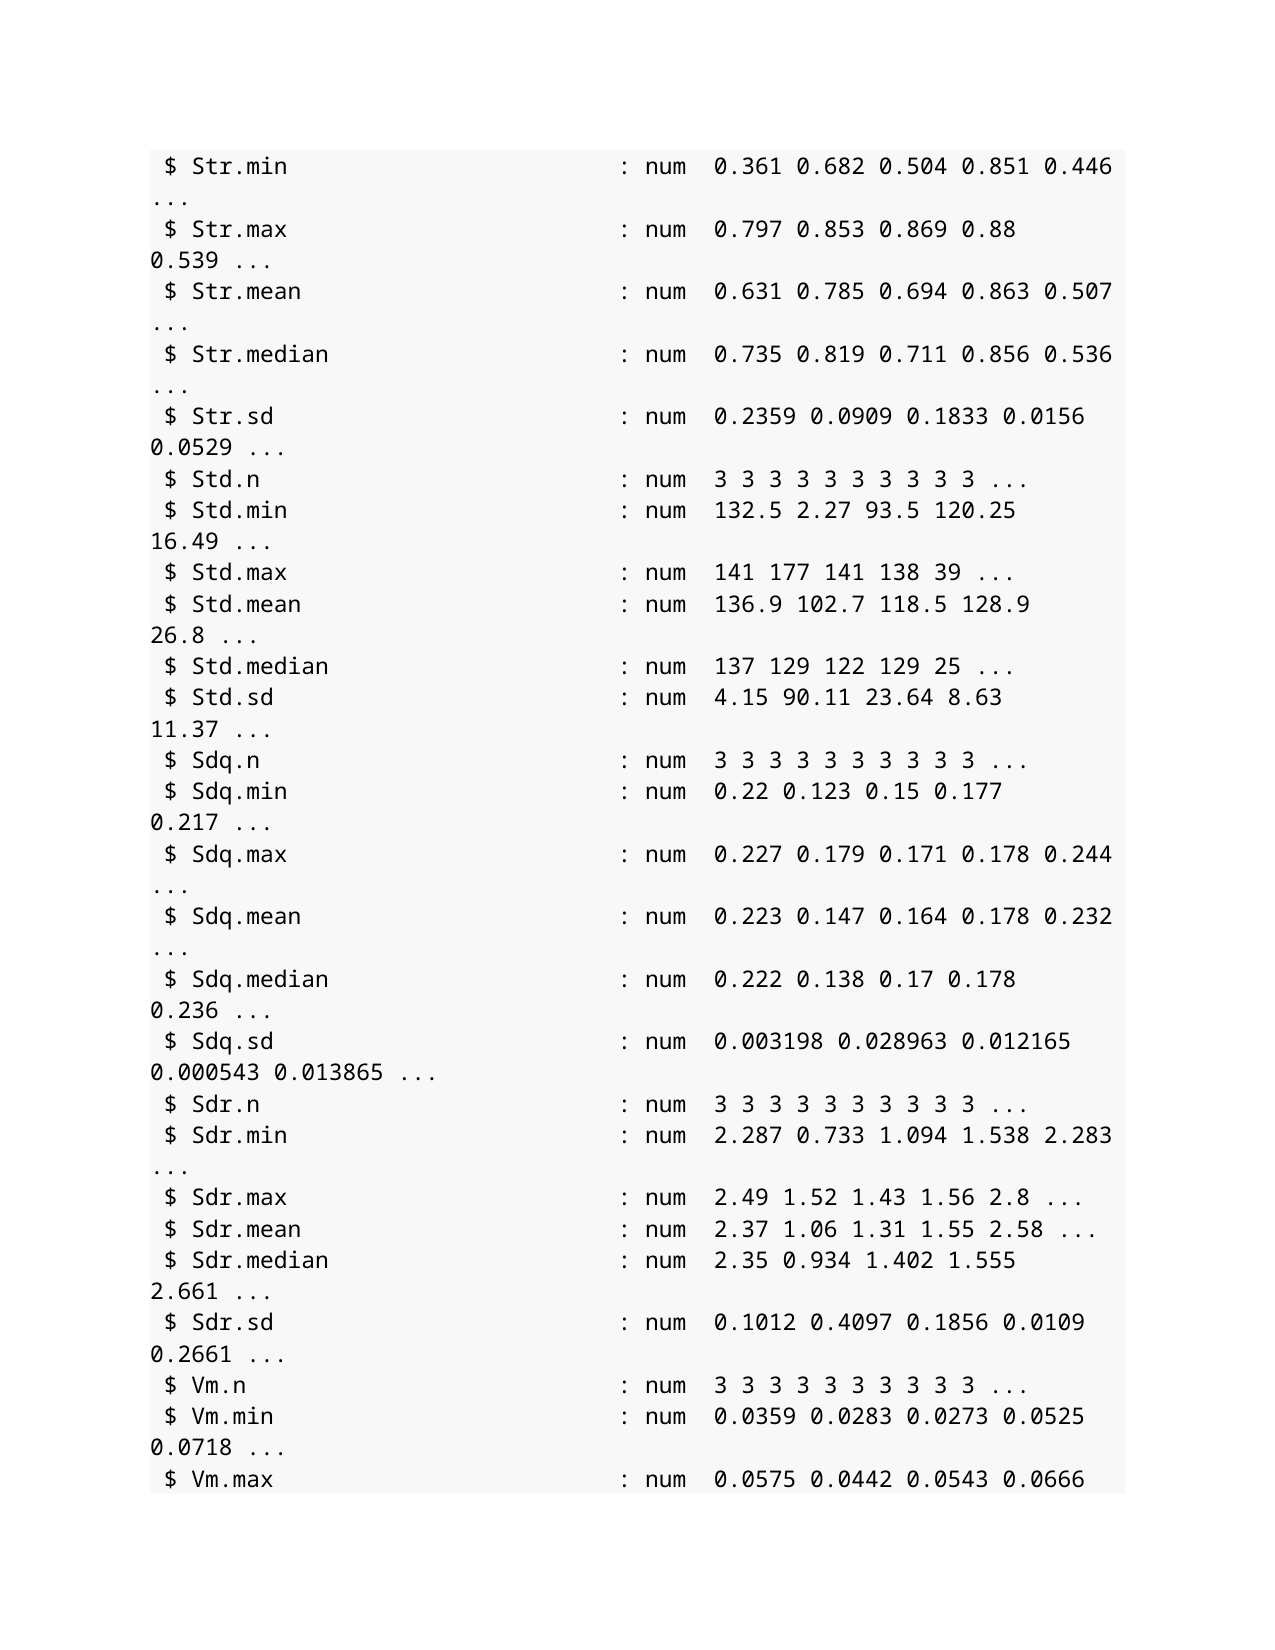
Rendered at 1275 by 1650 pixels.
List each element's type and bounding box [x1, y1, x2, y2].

text [150, 150, 1125, 1494]
